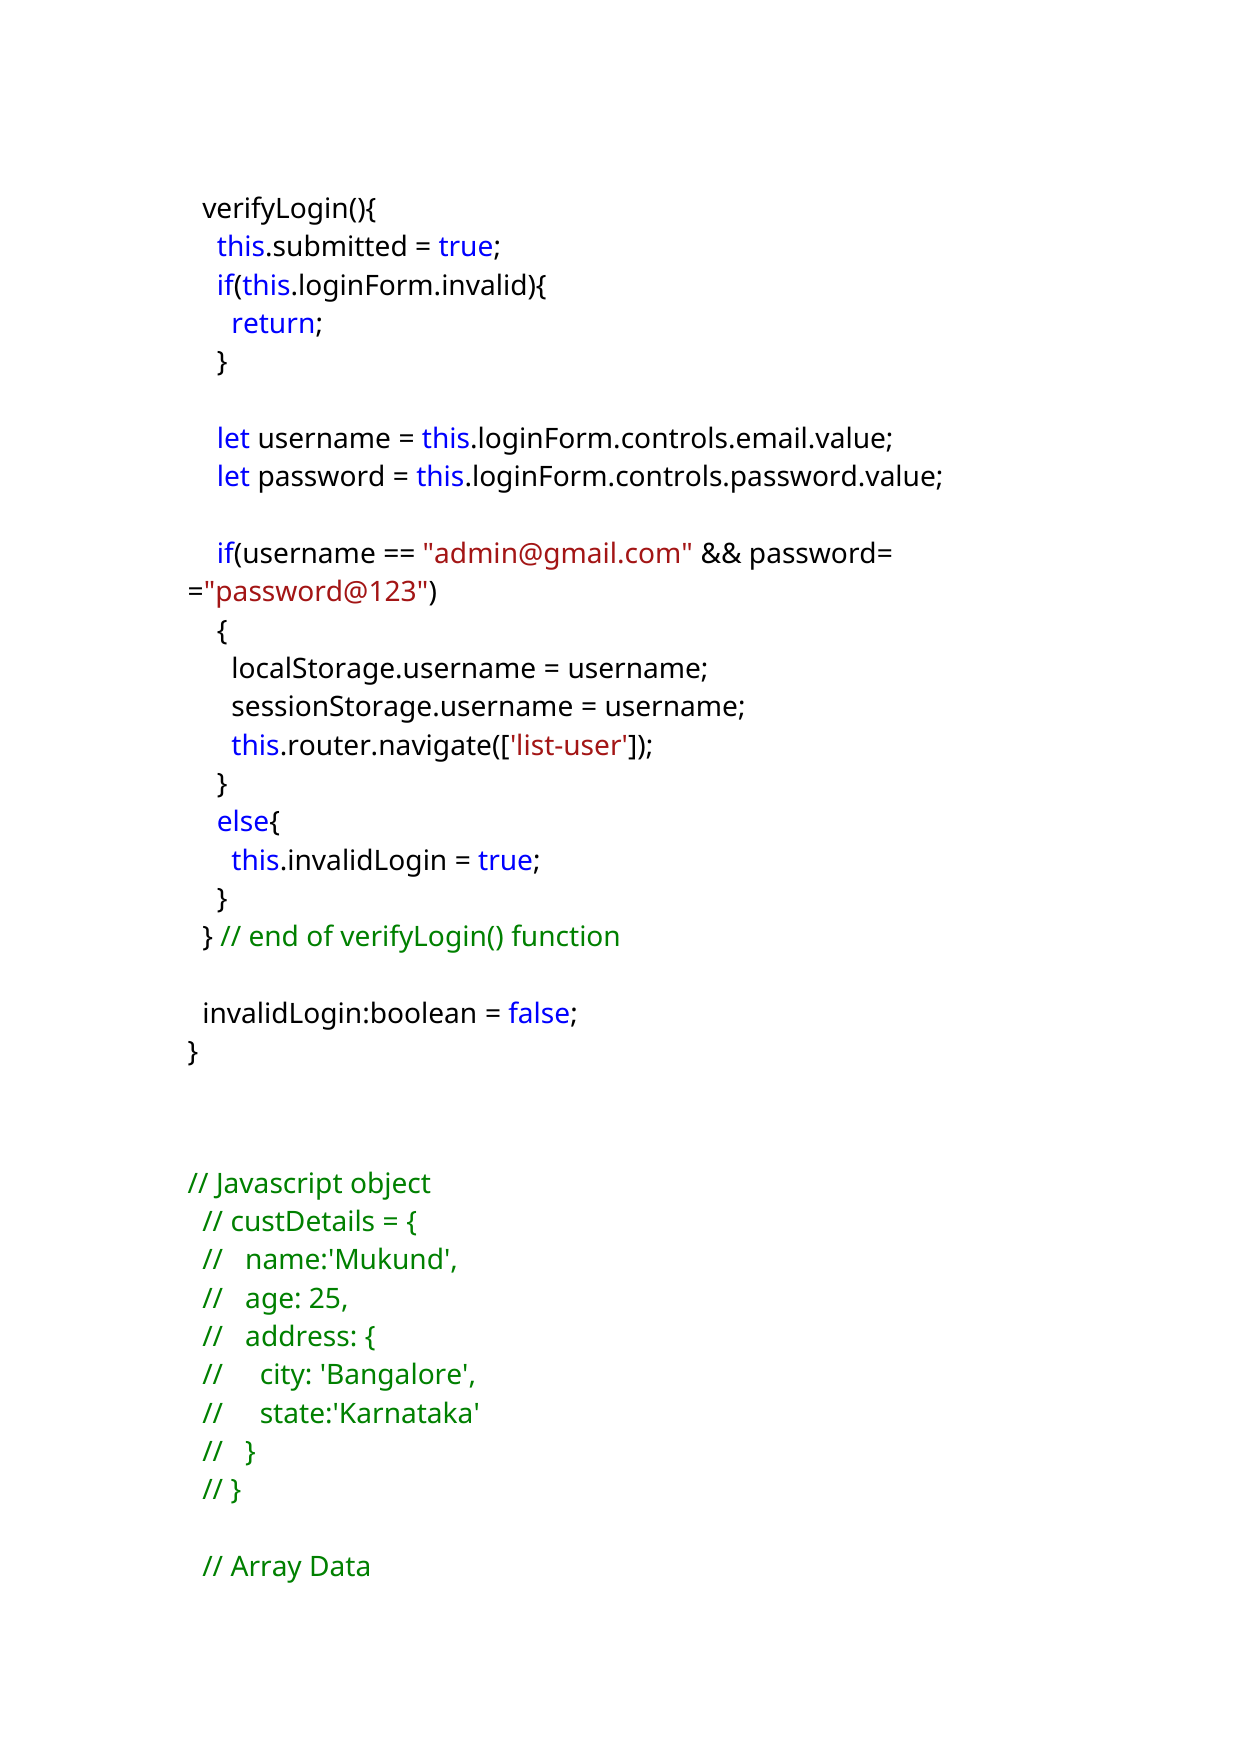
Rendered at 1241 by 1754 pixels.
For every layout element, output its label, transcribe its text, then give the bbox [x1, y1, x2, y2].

text } [187, 763, 1090, 802]
text this.submitted = true; [187, 227, 1090, 265]
text this.invalidLogin = true; [187, 840, 1090, 878]
text verifyLogin(){ [187, 188, 1090, 227]
text return; [187, 303, 1090, 342]
text } [187, 1032, 1090, 1070]
text // Javascript object [187, 1163, 1090, 1201]
text // custDetails = { [187, 1201, 1090, 1240]
text { [187, 610, 1090, 648]
text // age: 25, [187, 1278, 1090, 1316]
text // } [187, 1431, 1090, 1470]
text // name:'Mukund', [187, 1240, 1090, 1278]
text let username = this.loginForm.controls.email.value; [187, 418, 1090, 457]
text localStorage.username = username; [187, 648, 1090, 687]
text invalidLogin:boolean = false; [187, 993, 1090, 1032]
text // } [187, 1470, 1090, 1508]
text // Array Data [187, 1546, 1090, 1585]
text sessionStorage.username = username; [187, 687, 1090, 725]
text } [187, 342, 1090, 380]
text // city: 'Bangalore', [187, 1355, 1090, 1393]
text // address: { [187, 1316, 1090, 1355]
text } // end of verifyLogin() function [187, 917, 1090, 955]
text else{ [187, 802, 1090, 840]
text if(username == "admin@gmail.com" && password=="password@123") [187, 533, 1090, 610]
text let password = this.loginForm.controls.password.value; [187, 457, 1090, 495]
text } [187, 878, 1090, 917]
text // state:'Karnataka' [187, 1393, 1090, 1431]
text if(this.loginForm.invalid){ [187, 265, 1090, 303]
text this.router.navigate(['list-user']); [187, 725, 1090, 763]
